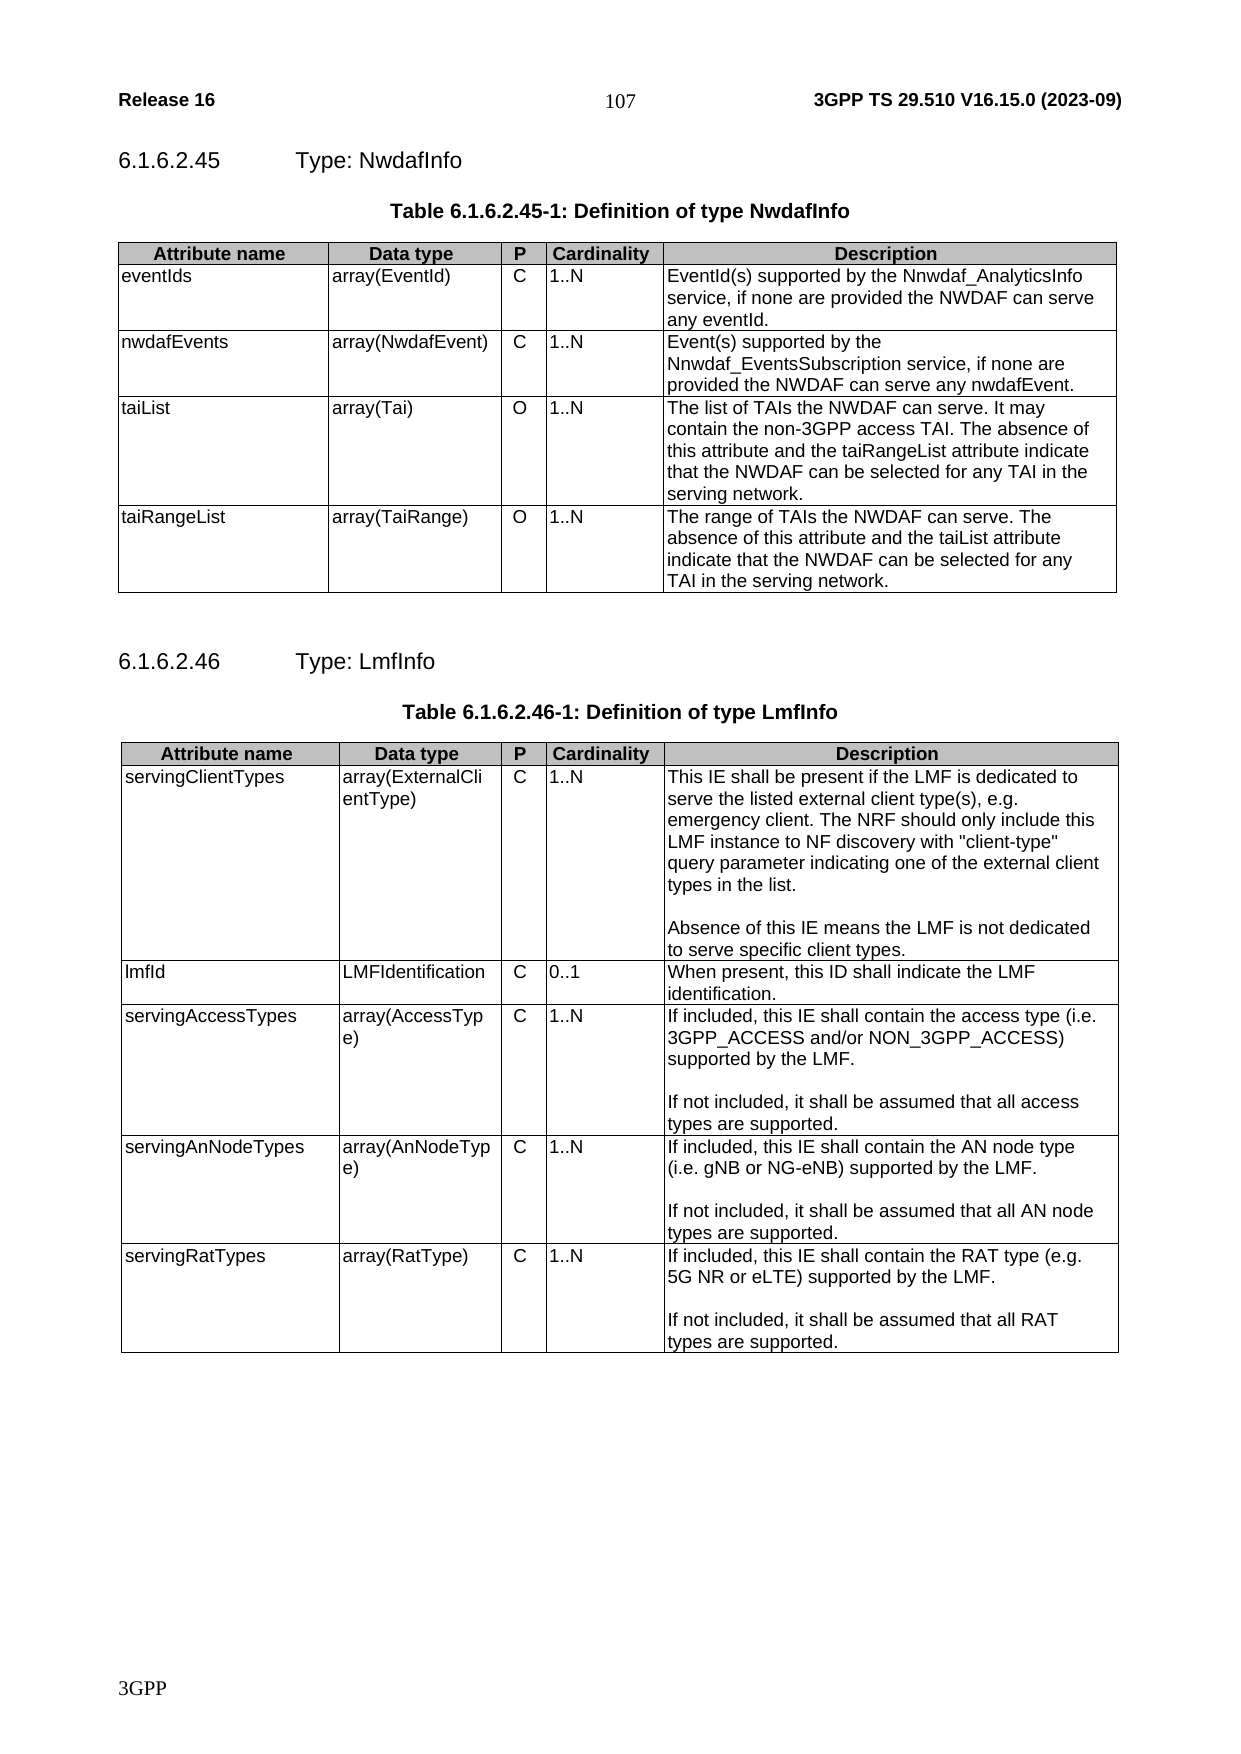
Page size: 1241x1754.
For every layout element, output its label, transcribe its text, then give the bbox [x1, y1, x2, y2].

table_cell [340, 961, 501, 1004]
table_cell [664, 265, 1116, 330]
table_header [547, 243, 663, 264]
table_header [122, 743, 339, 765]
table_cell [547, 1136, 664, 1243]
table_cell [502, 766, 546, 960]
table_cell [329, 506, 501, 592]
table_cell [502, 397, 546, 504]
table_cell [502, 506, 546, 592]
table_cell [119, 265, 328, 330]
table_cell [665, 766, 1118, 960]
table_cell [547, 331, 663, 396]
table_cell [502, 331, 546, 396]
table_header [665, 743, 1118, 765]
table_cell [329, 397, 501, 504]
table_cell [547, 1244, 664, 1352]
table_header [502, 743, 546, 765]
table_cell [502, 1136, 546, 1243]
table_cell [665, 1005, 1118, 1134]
text Table 6.1.6.2.46-1: Definition of type LmfInfo [118, 699, 1122, 723]
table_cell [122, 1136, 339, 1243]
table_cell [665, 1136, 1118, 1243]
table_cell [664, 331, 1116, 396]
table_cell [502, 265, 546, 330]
text Table 6.1.6.2.45-1: Definition of type NwdafInfo [118, 199, 1122, 223]
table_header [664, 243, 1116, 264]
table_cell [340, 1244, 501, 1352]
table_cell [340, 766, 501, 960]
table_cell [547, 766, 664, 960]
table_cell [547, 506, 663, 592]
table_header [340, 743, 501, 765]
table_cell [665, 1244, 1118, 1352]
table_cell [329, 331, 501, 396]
subtitle 6.1.6.2.45 Type: NwdafInfo [118, 147, 1122, 174]
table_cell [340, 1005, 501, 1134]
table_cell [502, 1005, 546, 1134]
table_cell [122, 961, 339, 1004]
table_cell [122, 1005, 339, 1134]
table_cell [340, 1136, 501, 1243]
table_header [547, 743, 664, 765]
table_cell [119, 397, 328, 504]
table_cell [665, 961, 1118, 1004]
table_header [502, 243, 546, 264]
subtitle 6.1.6.2.46 Type: LmfInfo [118, 648, 1122, 674]
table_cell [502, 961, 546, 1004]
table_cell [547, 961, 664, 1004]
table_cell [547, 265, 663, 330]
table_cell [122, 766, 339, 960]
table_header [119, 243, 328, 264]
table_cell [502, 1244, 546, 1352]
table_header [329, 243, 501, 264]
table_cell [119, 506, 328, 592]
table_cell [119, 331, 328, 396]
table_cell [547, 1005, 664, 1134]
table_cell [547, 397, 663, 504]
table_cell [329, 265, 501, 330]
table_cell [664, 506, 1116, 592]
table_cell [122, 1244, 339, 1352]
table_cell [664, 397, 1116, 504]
